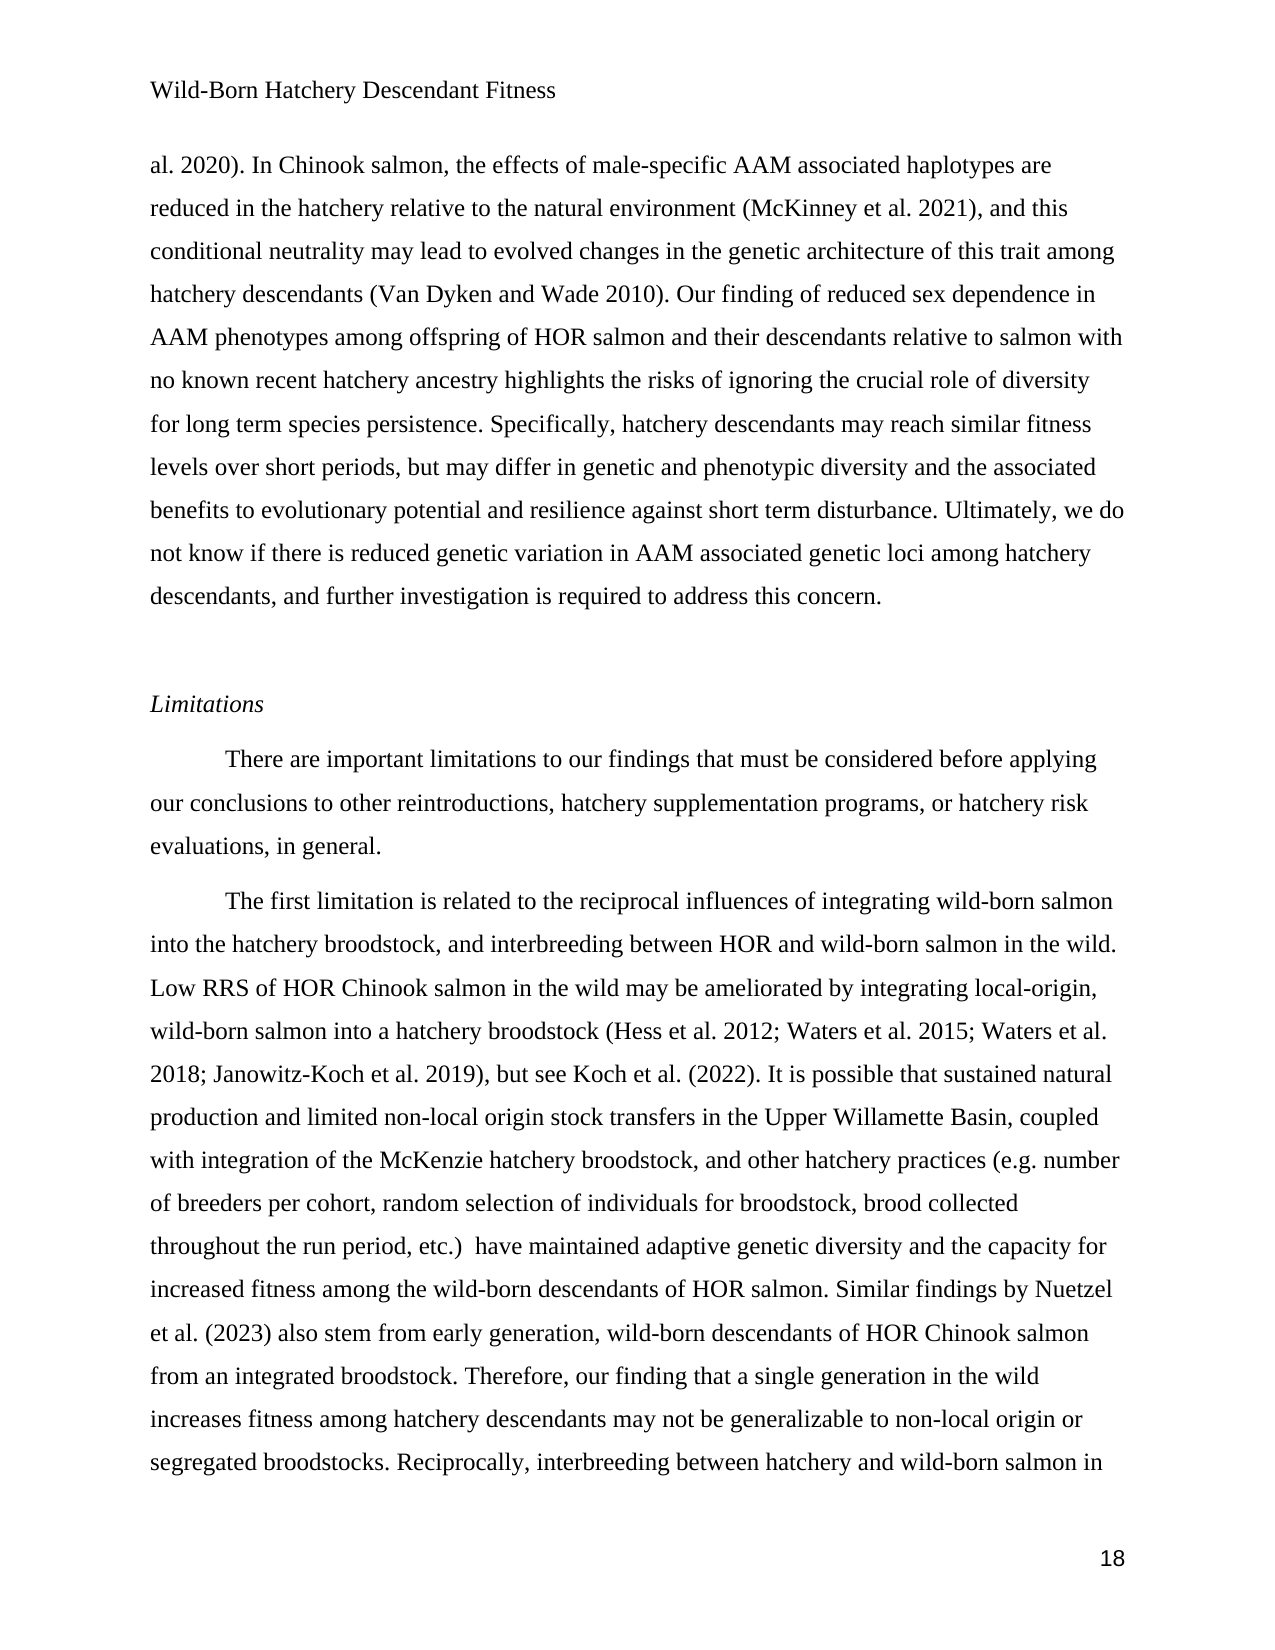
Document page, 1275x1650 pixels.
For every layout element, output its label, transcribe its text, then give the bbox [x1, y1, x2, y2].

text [150, 150, 1125, 610]
subtitle Limitations [150, 689, 1125, 718]
text There are important limitations to our findings that must be considered before applying our conclusions to other reintroductions, hatchery supplementation programs, or hatchery risk evaluations, in general. [150, 744, 1125, 859]
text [150, 886, 1125, 1476]
